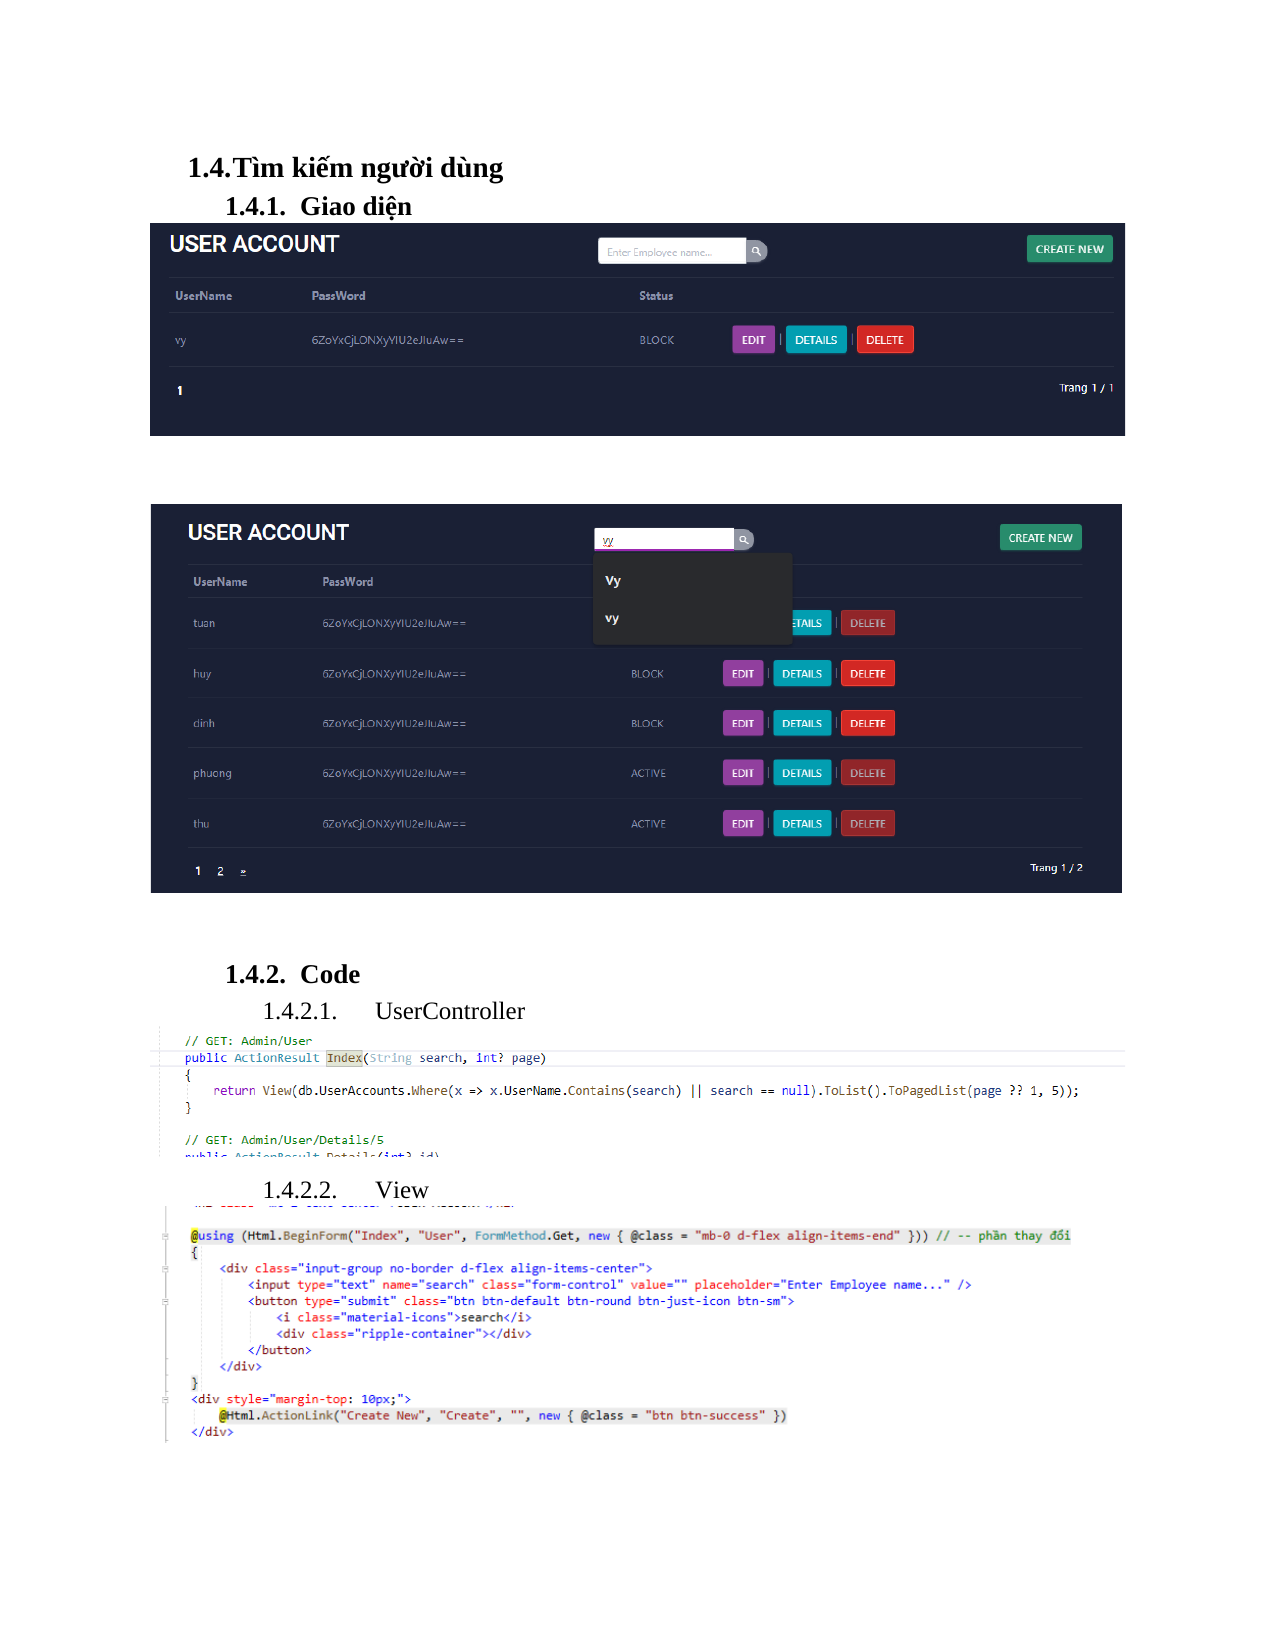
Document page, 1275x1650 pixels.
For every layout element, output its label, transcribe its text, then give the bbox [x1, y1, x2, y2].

subtitle Giao diện [225, 190, 1125, 221]
picture [150, 1206, 1125, 1443]
subtitle UserController [262, 996, 1125, 1024]
picture [150, 504, 1122, 892]
subtitle View [262, 1176, 1125, 1204]
picture [150, 223, 1125, 436]
picture [150, 1026, 1125, 1157]
subtitle Tìm kiếm người dùng [187, 150, 1125, 183]
